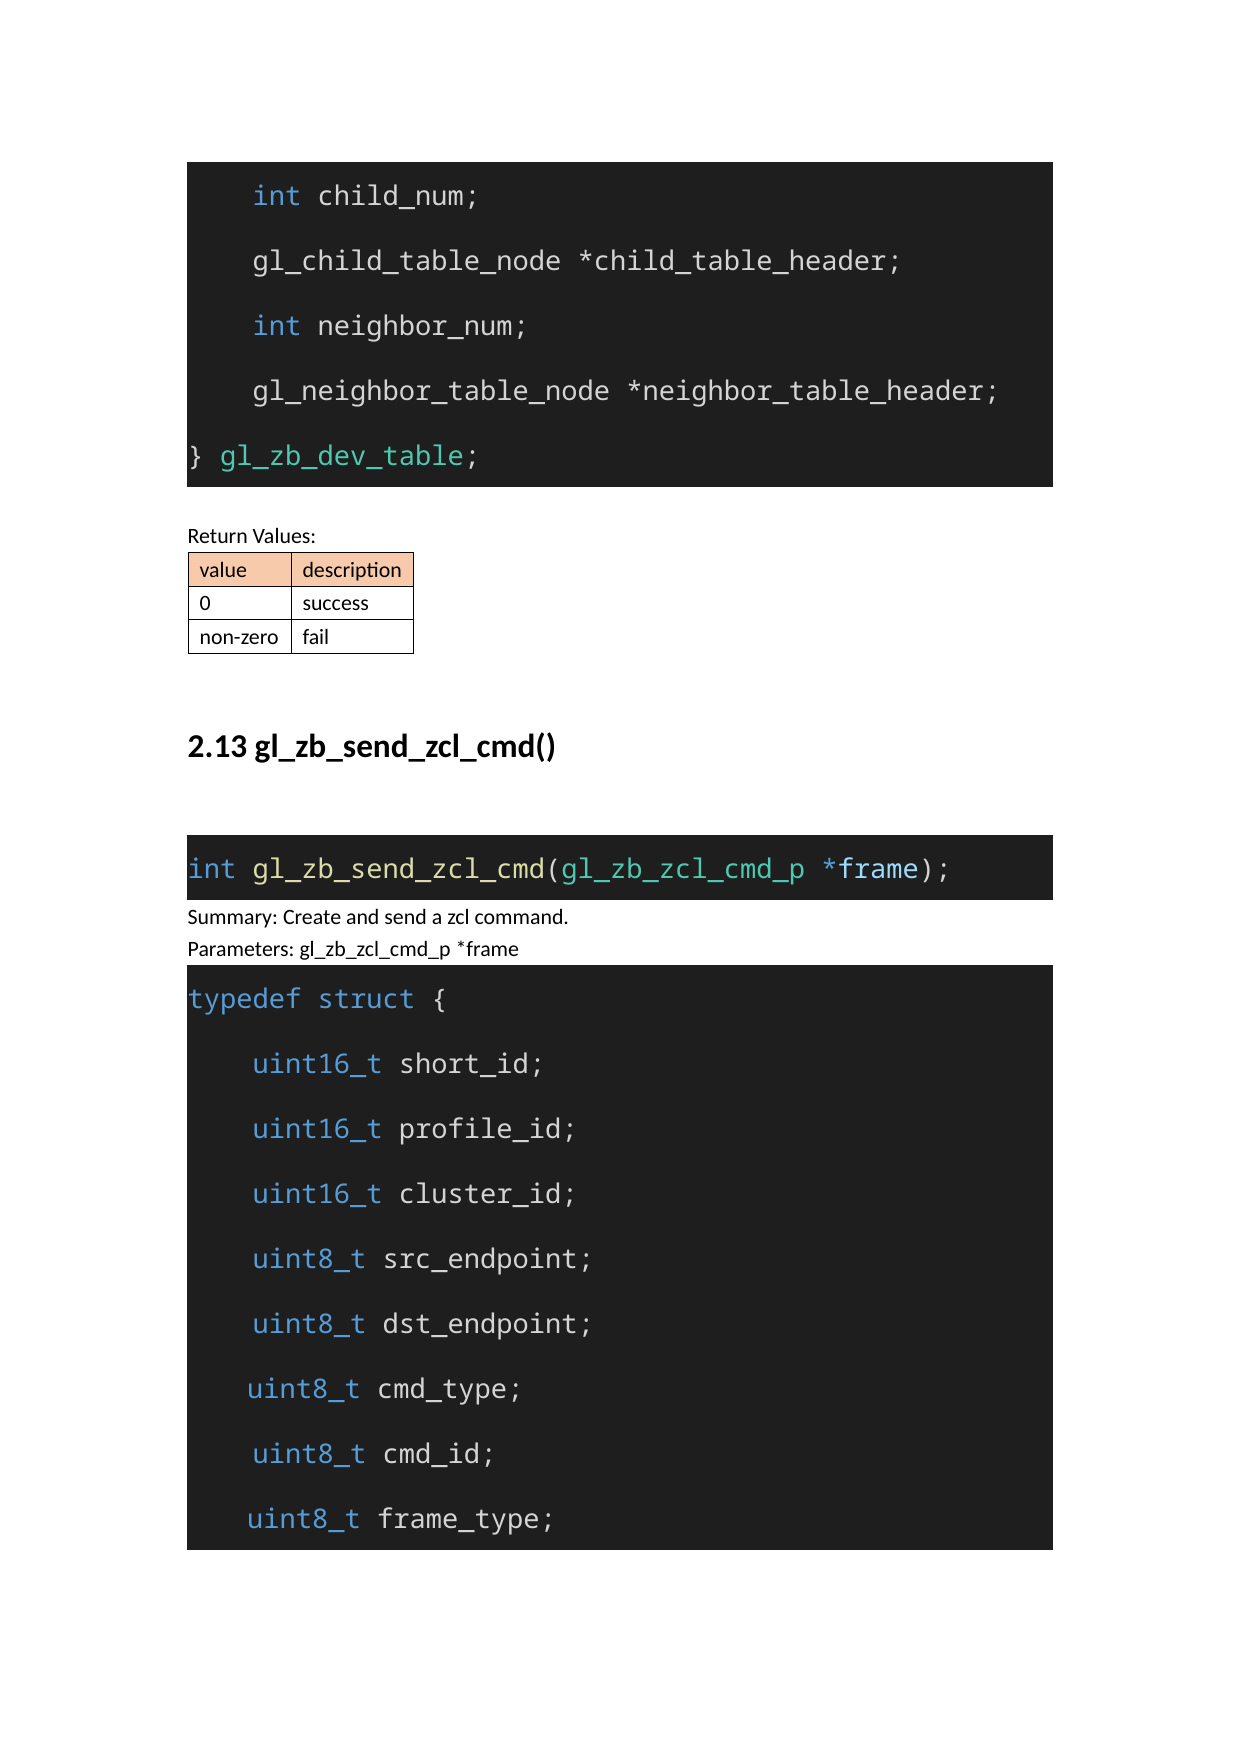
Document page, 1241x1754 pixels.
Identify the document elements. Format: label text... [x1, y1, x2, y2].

text uint16_t profile_id; [187, 1095, 1053, 1160]
text int child_num; [187, 162, 1053, 227]
subtitle 2.13 gl_zb_send_zcl_cmd() [187, 713, 1053, 778]
text typedef struct { [187, 965, 1053, 1030]
text Parameters: gl_zb_zcl_cmd_p *frame [187, 932, 1053, 965]
text uint8_t cmd_type; [187, 1355, 1053, 1420]
text gl_neighbor_table_node *neighbor_table_header; [187, 357, 1053, 422]
text int gl_zb_send_zcl_cmd(gl_zb_zcl_cmd_p *frame); [187, 835, 1053, 900]
text uint8_t dst_endpoint; [187, 1290, 1053, 1355]
table_cell fail [292, 620, 413, 653]
text } gl_zb_dev_table; [187, 422, 1053, 487]
text uint8_t src_endpoint; [187, 1225, 1053, 1290]
text uint8_t frame_type; [187, 1485, 1053, 1550]
table_cell non-zero [189, 620, 291, 653]
table_header value [189, 553, 291, 586]
text uint16_t short_id; [187, 1030, 1053, 1095]
text gl_child_table_node *child_table_header; [187, 227, 1053, 292]
text Return Values: [187, 519, 1053, 552]
text uint16_t cluster_id; [187, 1160, 1053, 1225]
text uint8_t cmd_id; [187, 1420, 1053, 1485]
text Summary: Create and send a zcl command. [187, 900, 1053, 932]
text int neighbor_num; [187, 292, 1053, 357]
table_cell success [292, 587, 413, 619]
table_header description [292, 553, 413, 586]
table_cell 0 [189, 587, 291, 619]
